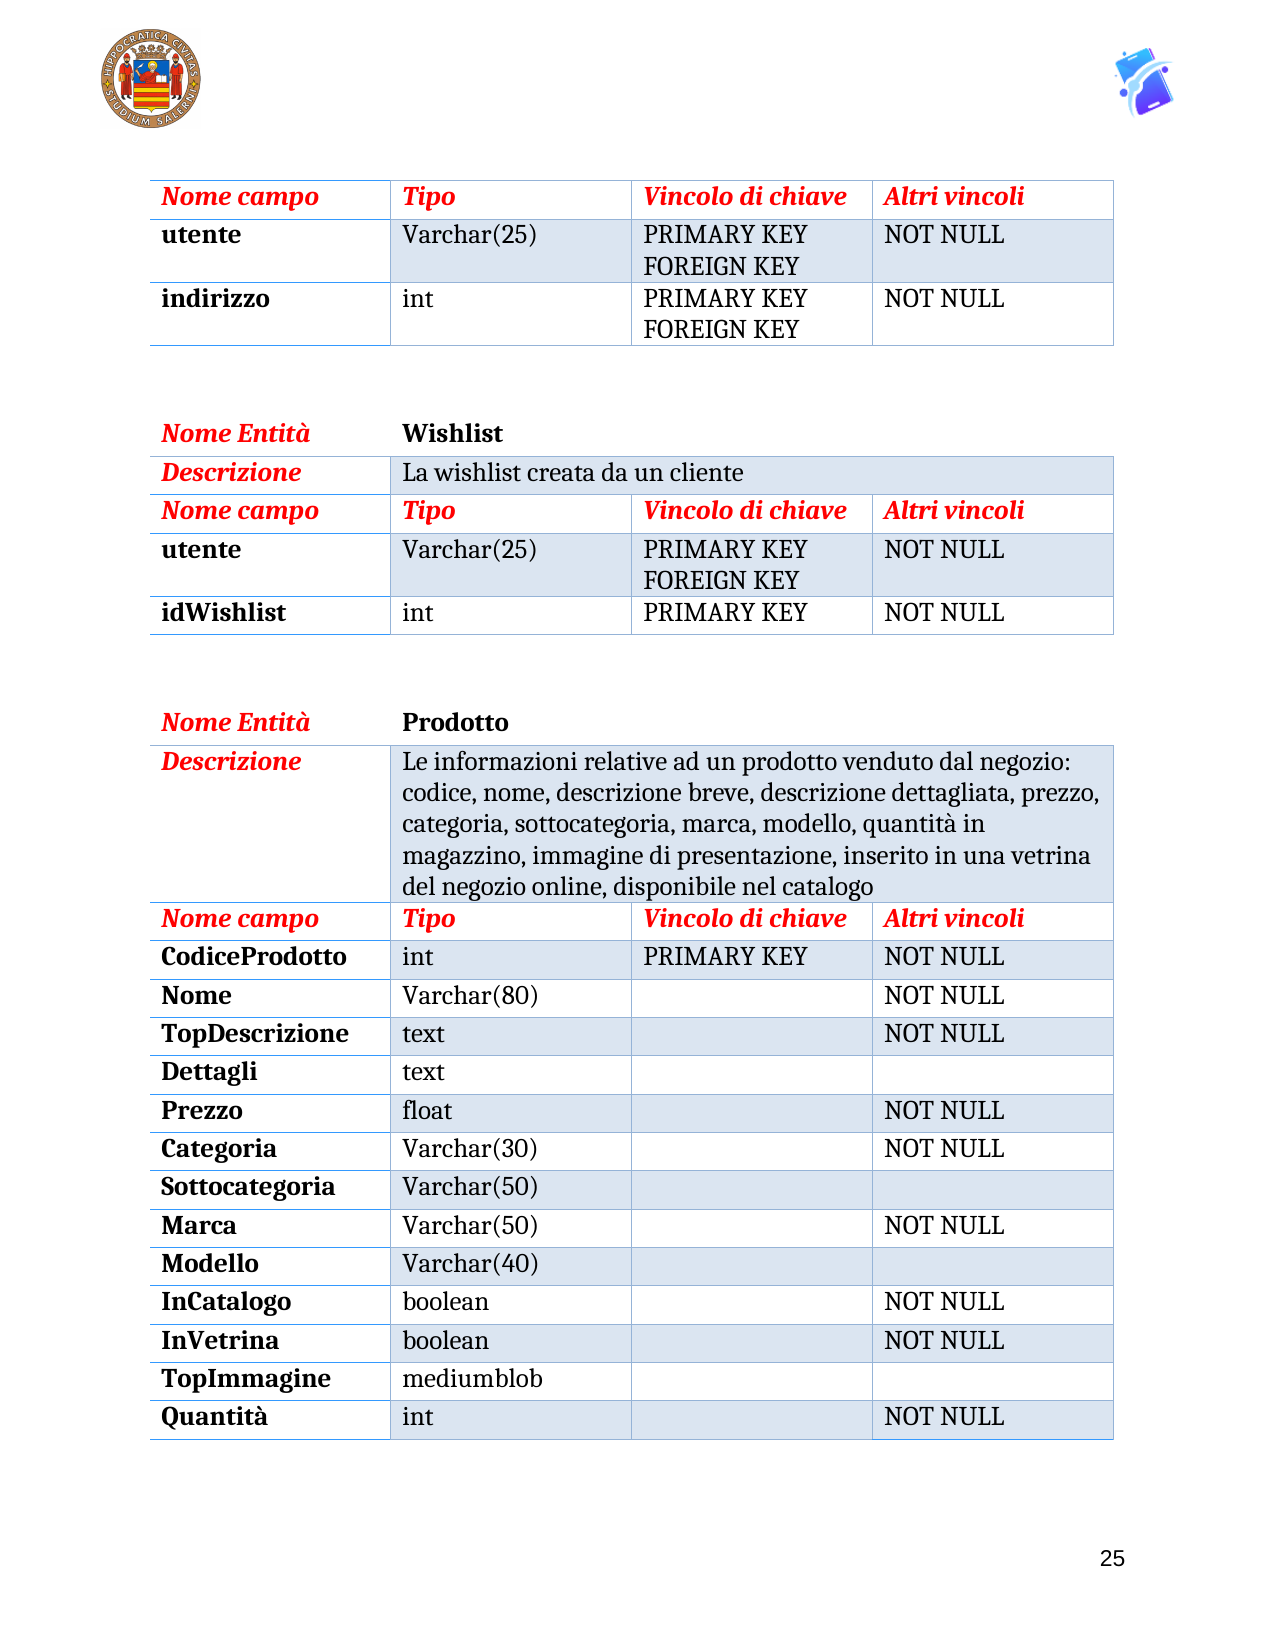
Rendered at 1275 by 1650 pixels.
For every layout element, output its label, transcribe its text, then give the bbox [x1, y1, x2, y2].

table_cell Vincolo di chiave [632, 495, 872, 533]
table_cell [873, 1248, 1113, 1285]
table_cell Le informazioni relative ad un prodotto venduto dal negozio: codice, nome, descrizione breve, descrizione dettagliata, prezzo, categoria, sottocategoria, marca, modello, quantità in magazzino, immagine di presentazione, inserito in una vetrina del negozio online, disponibile nel catalogo [391, 746, 1113, 902]
table_cell Nome [150, 980, 390, 1017]
table_cell InVetrina [150, 1325, 390, 1362]
table_cell [632, 1018, 872, 1055]
table_cell Descrizione [150, 746, 390, 902]
table_cell NOT NULL [873, 1325, 1113, 1362]
table_cell [873, 1056, 1113, 1094]
table_header Nome Entità [150, 418, 391, 456]
table_cell PRIMARY KEY FOREIGN KEY [632, 283, 872, 345]
table_cell Varchar(30) [391, 1133, 631, 1170]
table_cell Prezzo [150, 1095, 390, 1132]
table_cell NOT NULL [873, 1401, 1113, 1439]
table_cell [632, 1056, 872, 1094]
table_cell Altri vincoli [873, 903, 1113, 940]
table_cell utente [150, 220, 390, 282]
table_cell int [391, 597, 631, 634]
table_cell NOT NULL [873, 1095, 1113, 1132]
table_cell Tipo [391, 495, 631, 533]
table_cell Altri vincoli [873, 495, 1113, 533]
table_cell idWishlist [150, 597, 390, 634]
table_cell [632, 1095, 872, 1132]
picture [100, 28, 201, 129]
table_cell Descrizione [150, 457, 390, 494]
table_cell [873, 1363, 1113, 1400]
table_cell PRIMARY KEY FOREIGN KEY [632, 220, 872, 282]
table_cell [632, 1401, 872, 1439]
table_cell Vincolo di chiave [632, 903, 872, 940]
table_header Prodotto [391, 707, 1114, 745]
table_header Wishlist [391, 418, 1114, 456]
table_cell PRIMARY KEY [632, 941, 872, 979]
table_cell boolean [391, 1286, 631, 1324]
table_cell Quantità [150, 1401, 390, 1439]
table_cell [632, 1133, 872, 1170]
table_cell [632, 1248, 872, 1285]
table_cell [632, 980, 872, 1017]
table_cell float [391, 1095, 631, 1132]
table_cell mediumblob [391, 1363, 631, 1400]
table_cell Nome campo [150, 495, 390, 533]
table_cell TopDescrizione [150, 1018, 390, 1055]
table_cell NOT NULL [873, 980, 1113, 1017]
table_cell Dettagli [150, 1056, 390, 1094]
table_cell Varchar(40) [391, 1248, 631, 1285]
table_cell [632, 1325, 872, 1362]
table_cell NOT NULL [873, 941, 1113, 979]
table_cell [873, 1171, 1113, 1209]
table_cell NOT NULL [873, 597, 1113, 634]
table_cell NOT NULL [873, 534, 1113, 596]
table_cell Categoria [150, 1133, 390, 1170]
table_cell int [391, 1401, 631, 1439]
table_header Nome Entità [150, 707, 391, 745]
table_cell Varchar(50) [391, 1210, 631, 1247]
table_cell [632, 1171, 872, 1209]
table_cell NOT NULL [873, 220, 1113, 282]
table_cell utente [150, 534, 390, 596]
table_cell Varchar(25) [391, 534, 631, 596]
table_cell NOT NULL [873, 1210, 1113, 1247]
table_cell Nome campo [150, 903, 390, 940]
table_cell Altri vincoli [873, 181, 1113, 218]
table_cell La wishlist creata da un cliente [391, 457, 1113, 494]
table_cell text [391, 1056, 631, 1094]
table_cell NOT NULL [873, 1018, 1113, 1055]
table_cell NOT NULL [873, 283, 1113, 345]
table_cell CodiceProdotto [150, 941, 390, 979]
table_cell Tipo [391, 181, 631, 218]
table_cell Varchar(50) [391, 1171, 631, 1209]
picture [1088, 27, 1200, 149]
table_cell Vincolo di chiave [632, 181, 872, 218]
table_cell Tipo [391, 903, 631, 940]
table_cell [632, 1286, 872, 1324]
table_cell int [391, 941, 631, 979]
table_cell int [391, 283, 631, 345]
table_cell PRIMARY KEY FOREIGN KEY [632, 534, 872, 596]
table_cell Modello [150, 1248, 390, 1285]
table_cell [632, 1363, 872, 1400]
table_cell PRIMARY KEY [632, 597, 872, 634]
table_cell indirizzo [150, 283, 390, 345]
table_cell Nome campo [150, 181, 390, 218]
table_cell NOT NULL [873, 1286, 1113, 1324]
table_cell TopImmagine [150, 1363, 390, 1400]
table_cell NOT NULL [873, 1133, 1113, 1170]
table_cell Varchar(80) [391, 980, 631, 1017]
table_cell Sottocategoria [150, 1171, 390, 1209]
table_cell InCatalogo [150, 1286, 390, 1324]
table_cell [632, 1210, 872, 1247]
table_cell Marca [150, 1210, 390, 1247]
table_cell boolean [391, 1325, 631, 1362]
table_cell text [391, 1018, 631, 1055]
table_cell Varchar(25) [391, 220, 631, 282]
